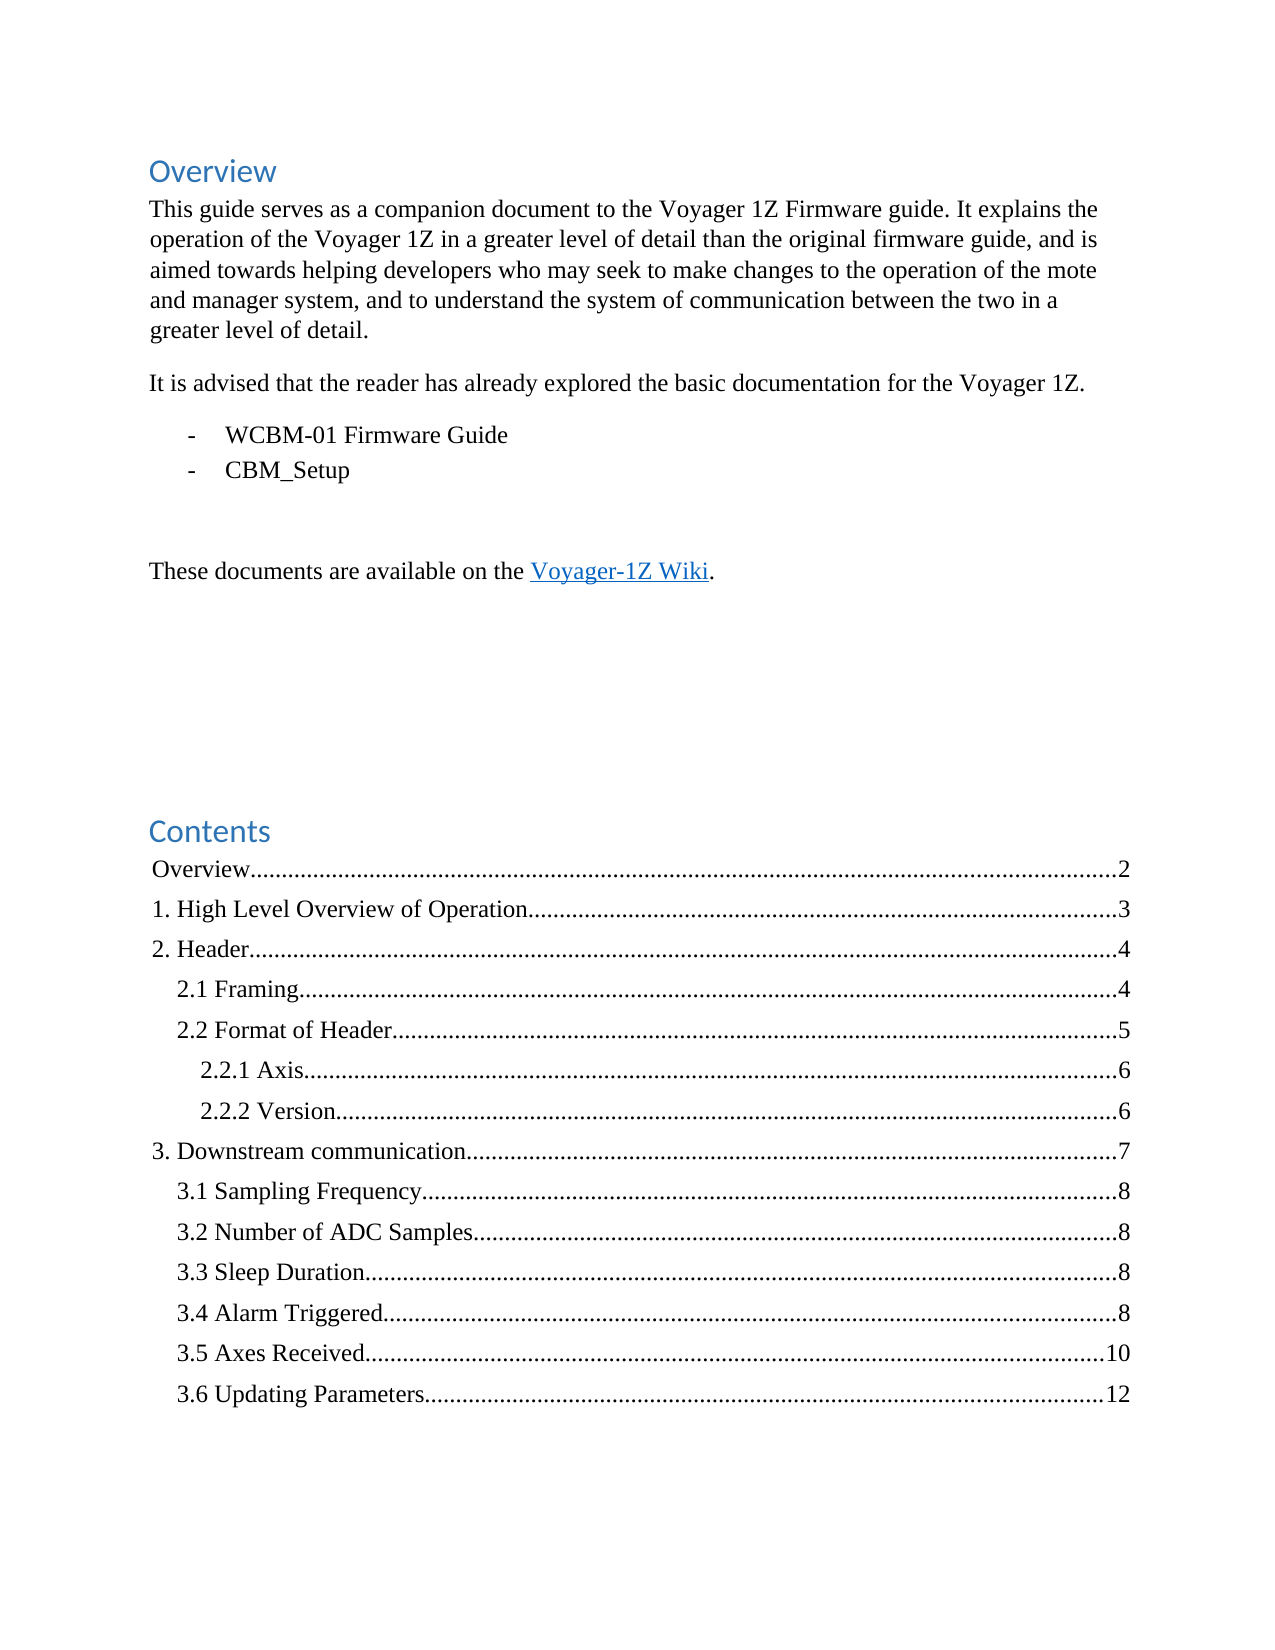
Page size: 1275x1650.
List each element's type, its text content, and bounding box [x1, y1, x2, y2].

list CBM_Setup [187, 456, 1125, 484]
text This guide serves as a companion document to the Voyager 1Z Firmware guide. It explains the operation of the Voyager 1Z in a greater level of detail than the original firmware guide, and is aimed towards helping developers who may seek to make changes to the operation of the mote and manager system, and to understand the system of communication between the two in a greater level of detail. [148, 194, 1125, 344]
text These documents are available on the Voyager-1Z Wiki. [148, 556, 1125, 584]
list WCBM-01 Firmware Guide [187, 420, 1125, 449]
subtitle Overview [148, 150, 1131, 191]
text It is advised that the reader has already explored the basic documentation for the Voyager 1Z. [148, 368, 1125, 396]
